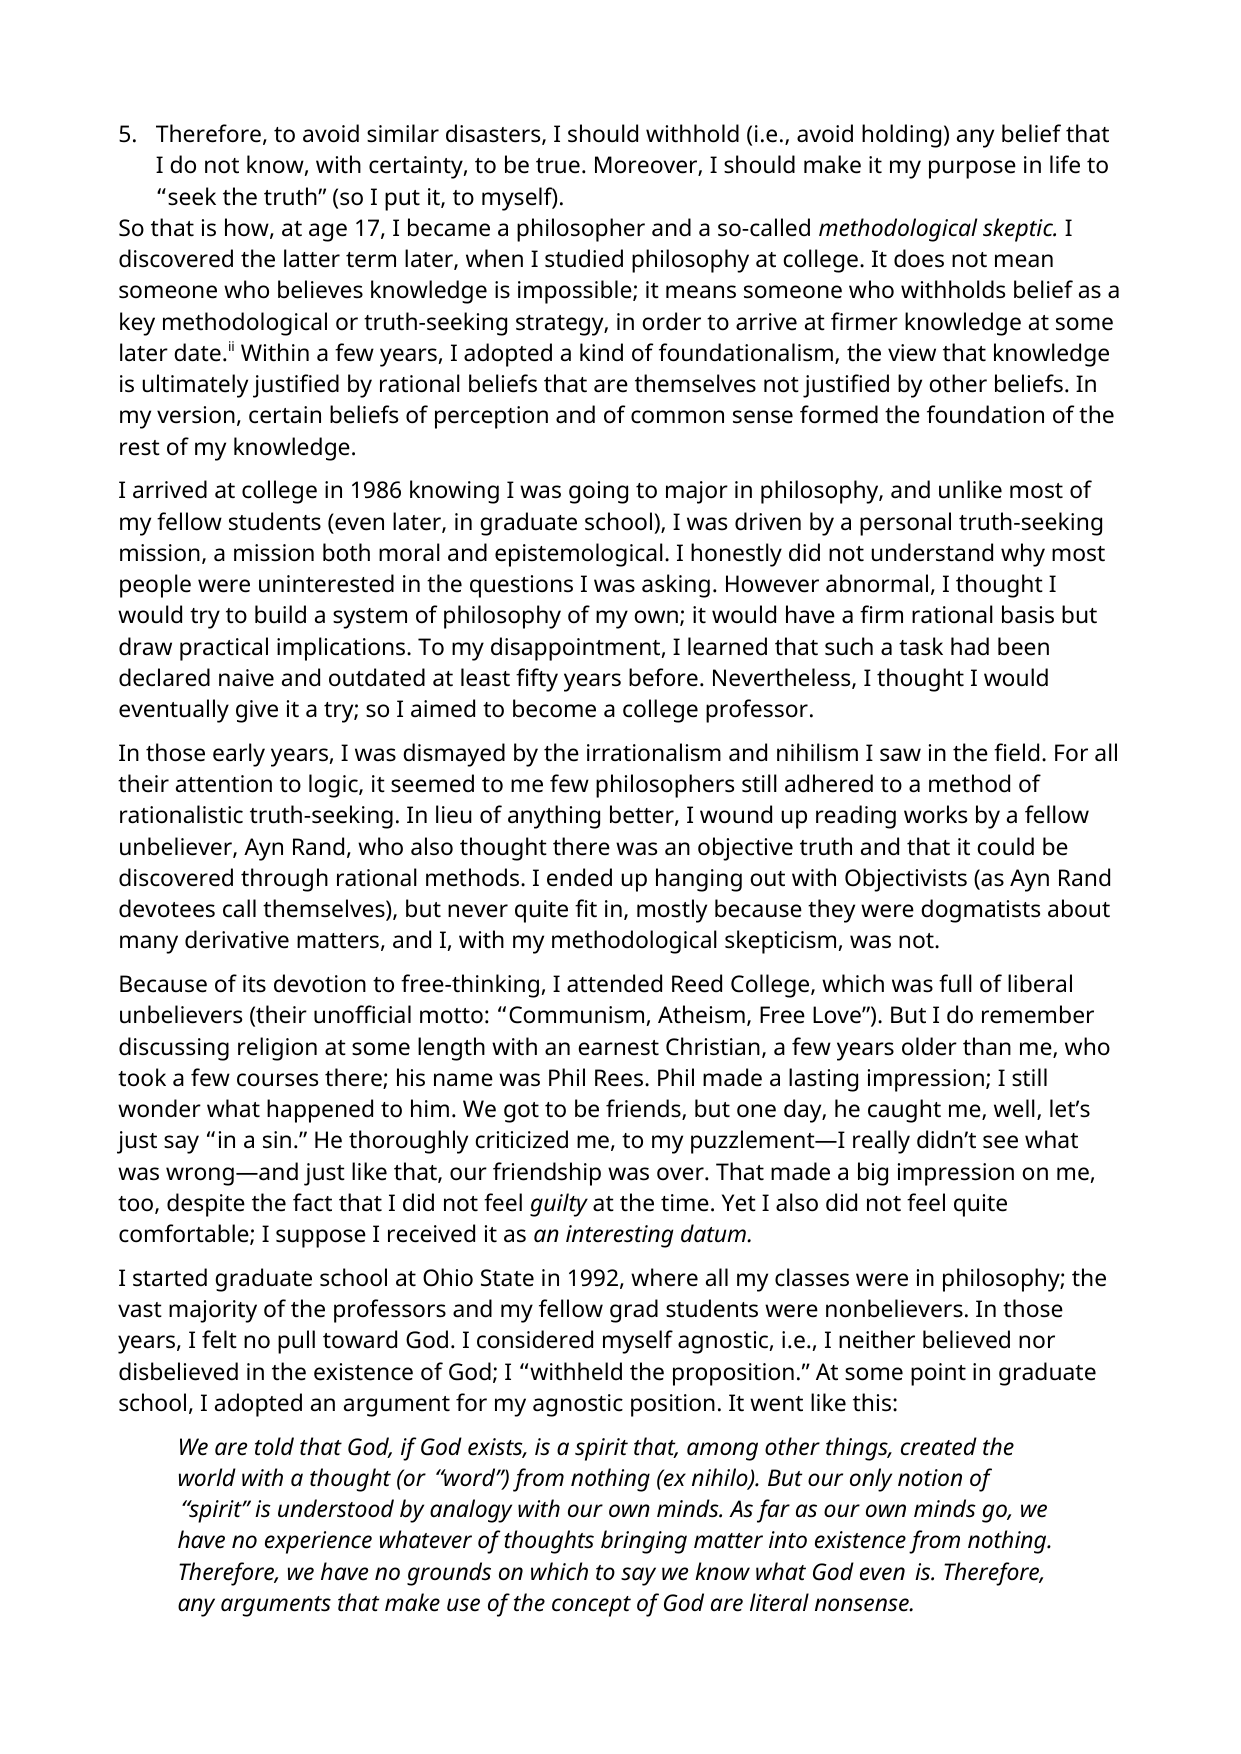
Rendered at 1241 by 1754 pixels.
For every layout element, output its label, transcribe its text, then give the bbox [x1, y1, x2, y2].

text I started graduate school at Ohio State in 1992, where all my classes were in philosophy; the vast majority of the professors and my fellow grad students were nonbelievers. In those years, I felt no pull toward God. I considered myself agnostic, i.e., I neither believed nor disbelieved in the existence of God; I “withheld the proposition.” At some point in graduate school, I adopted an argument for my agnostic position. It went like this: [118, 1274, 1122, 1431]
text Because of its devotion to free-thinking, I attended Reed College, which was full of liberal unbelievers (their unofficial motto: “Communism, Atheism, Free Love”). But I do remember discussing religion at some length with an earnest Christian, a few years older than me, who took a few courses there; his name was Phil Rees. Phil made a lasting impression; I still wonder what happened to him. We got to be friends, but one day, he caught me, well, let’s just say “in a sin.” He thoroughly criticized me, to my puzzlement—I really didn’t see what was wrong—and just like that, our friendship was over. That made a big impression on me, too, despite the fact that I did not feel guilty at the time. Yet I also did not feel quite comfortable; I suppose I received it as an interesting datum. [118, 981, 1122, 1262]
text We are told that God, if God exists, is a spirit that, among other things, created the world with a thought (or “word”) from nothing (ex nihilo). But our only notion of “spirit” is understood by analogy with our own minds. As far as our own minds go, we have no experience whatever of thoughts bringing matter into existence from nothing. Therefore, we have no grounds on which to say we know what God even is. Therefore, any arguments that make use of the concept of God are literal nonsense. [177, 1443, 1063, 1631]
text I arrived at college in 1986 knowing I was going to major in philosophy, and unlike most of my fellow students (even later, in graduate school), I was driven by a personal truth-seeking mission, a mission both moral and epistemological. I honestly did not understand why most people were uninterested in the questions I was asking. However abnormal, I thought I would try to build a system of philosophy of my own; it would have a firm rational basis but draw practical implications. To my disappointment, I learned that such a task had been declared naive and outdated at least fifty years before. Nevertheless, I thought I would eventually give it a try; so I aimed to become a college professor. [118, 487, 1122, 737]
text So that is how, at age 17, I became a philosopher and a so-called methodological skeptic. I discovered the latter term later, when I studied philosophy at college. It does not mean someone who believes knowledge is impossible; it means someone who withholds belief as a key methodological or truth-seeking strategy, in order to arrive at firmer knowledge at some later date. Within a few years, I adopted a kind of foundationalism, the view that knowledge is ultimately justified by rational beliefs that are themselves not justified by other beliefs. In my version, certain beliefs of perception and of common sense formed the foundation of the rest of my knowledge. [118, 224, 1122, 474]
text In those early years, I was dismayed by the irrationalism and nihilism I saw in the field. For all their attention to logic, it seemed to me few philosophers still adhered to a method of rationalistic truth-seeking. In lieu of anything better, I wound up reading works by a fellow unbeliever, Ayn Rand, who also thought there was an objective truth and that it could be discovered through rational methods. I ended up hanging out with Objectivists (as Ayn Rand devotees call themselves), but never quite fit in, mostly because they were dogmatists about many derivative matters, and I, with my methodological skepticism, was not. [118, 749, 1122, 968]
list Therefore, to avoid similar disasters, I should withhold (i.e., avoid holding) any belief that I do not know, with certainty, to be true. Moreover, I should make it my purpose in life to “seek the truth” (so I put it, to myself). [118, 118, 1122, 212]
